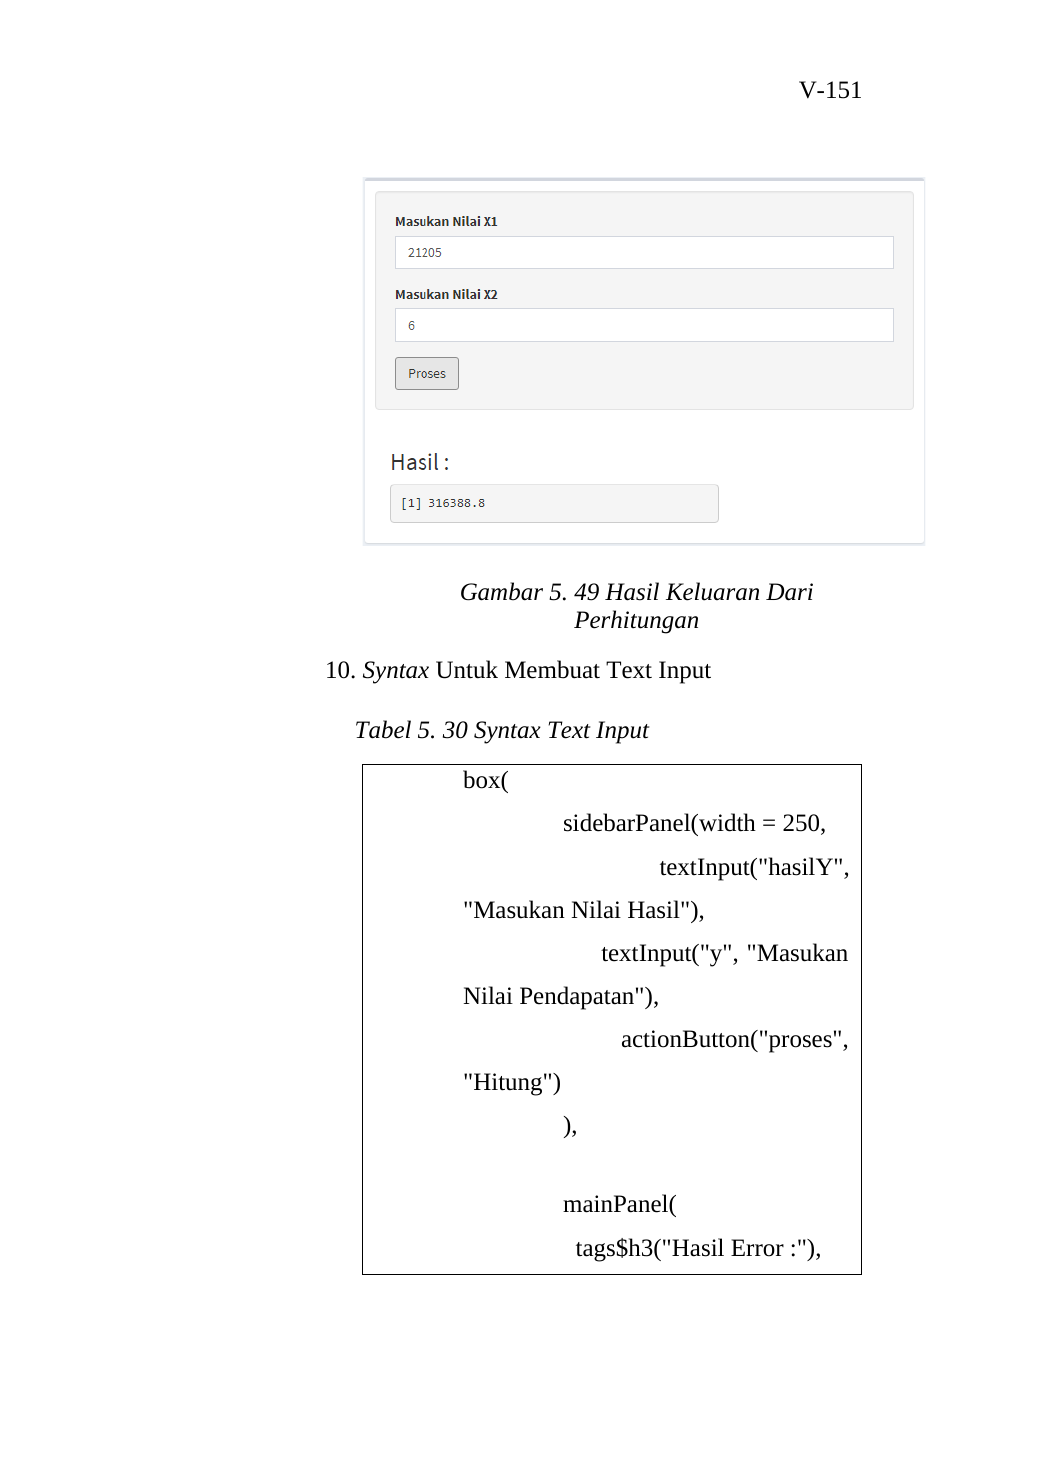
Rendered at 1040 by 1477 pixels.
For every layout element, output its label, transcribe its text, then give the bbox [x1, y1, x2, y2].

list Syntax Untuk Membuat Text Input [325, 655, 862, 684]
text Tabel 5. 30 Syntax Text Input [354, 715, 862, 743]
text Gambar 5. 49 Hasil Keluaran Dari Perhitungan [413, 577, 862, 634]
picture [362, 177, 926, 546]
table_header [363, 765, 861, 1273]
